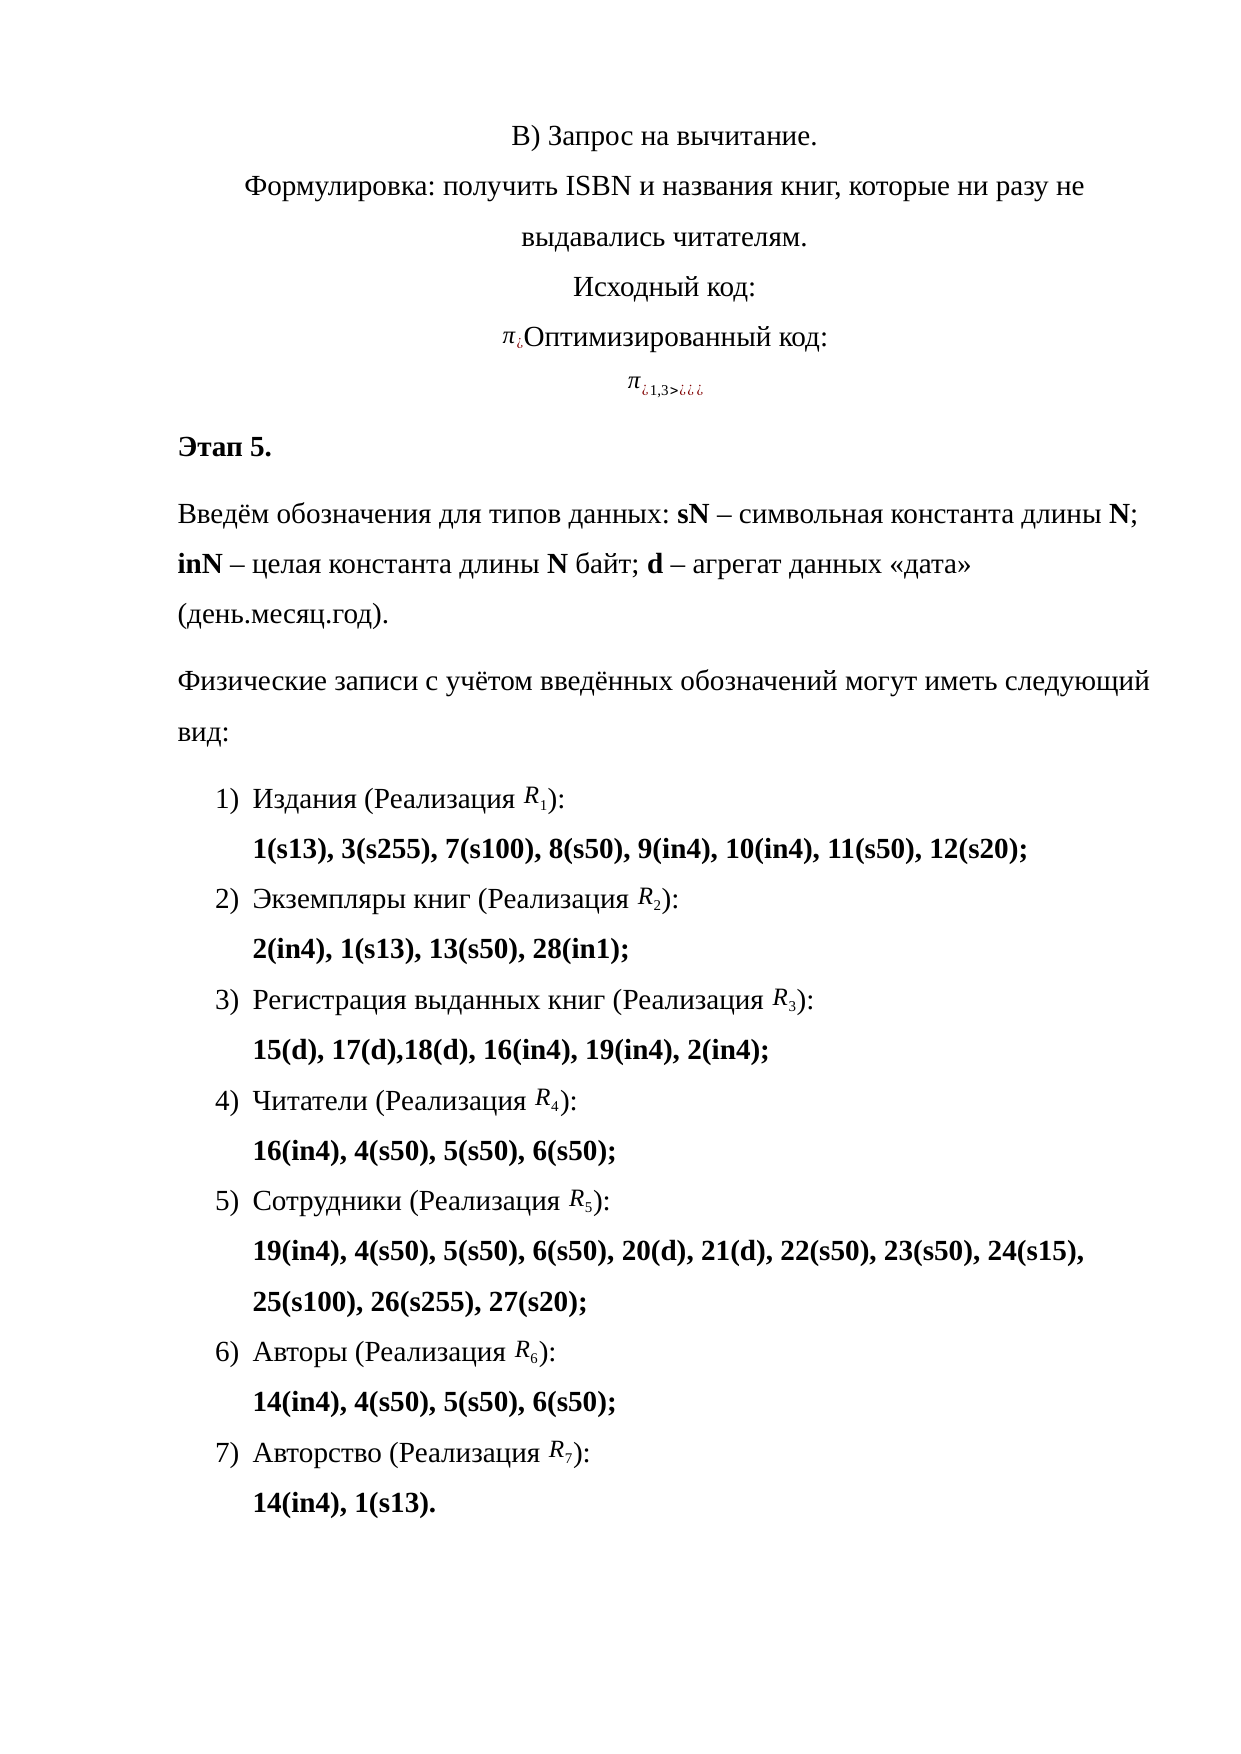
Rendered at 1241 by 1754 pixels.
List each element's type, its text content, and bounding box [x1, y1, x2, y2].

text Физические записи с учётом введённых обозначений могут иметь следующий вид: [177, 663, 1152, 747]
list Читатели (Реализация ): 16(in4), 4(s50), 5(s50), 6(s50); [215, 1083, 1152, 1166]
text Этап 5. [177, 429, 1152, 462]
list Регистрация выданных книг (Реализация ): 15(d), 17(d),18(d), 16(in4), 19(in4), 2(in4); [215, 982, 1152, 1066]
list Экземпляры книг (Реализация ): 2(in4), 1(s13), 13(s50), 28(in1); [215, 881, 1152, 965]
text Введём обозначения для типов данных: sN – символьная константа длины N; inN – целая константа длины N байт; d – агрегат данных «дата» (день.месяц.год). [177, 496, 1152, 630]
list Издания (Реализация ): 1(s13), 3(s255), 7(s100), 8(s50), 9(in4), 10(in4), 11(s50), 12(s20); [215, 781, 1152, 864]
list Сотрудники (Реализация ): 19(in4), 4(s50), 5(s50), 6(s50), 20(d), 21(d), 22(s50), 23(s50), 24(s15), 25(s100), 26(s255), 27(s20); [215, 1183, 1152, 1317]
list Авторы (Реализация ): 14(in4), 4(s50), 5(s50), 6(s50); [215, 1334, 1152, 1418]
text В) Запрос на вычитание. Формулировка: получить ISBN и названия книг, которые ни разу не выдавались читателям. Исходный код: Оптимизированный код: [177, 118, 1152, 398]
list Авторство (Реализация ): 14(in4), 1(s13). [215, 1435, 1152, 1519]
